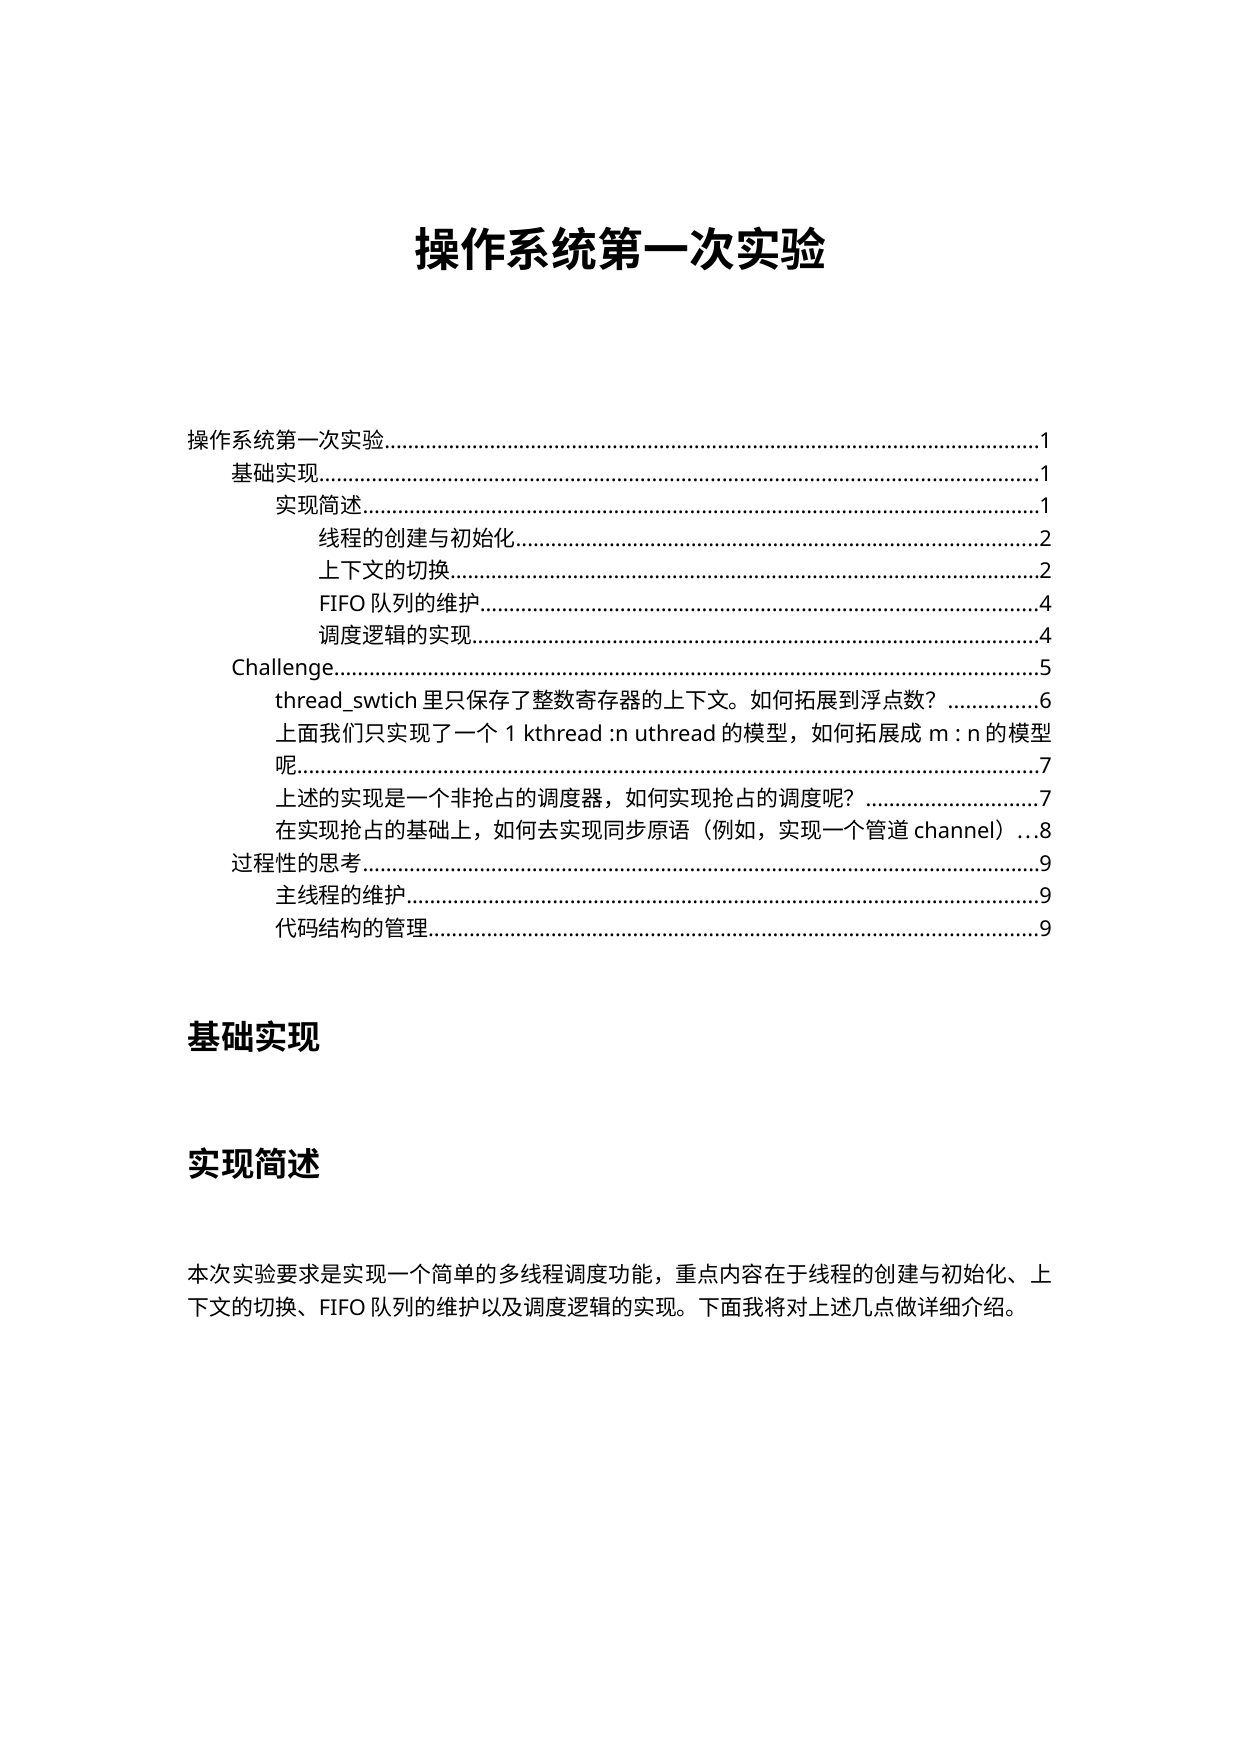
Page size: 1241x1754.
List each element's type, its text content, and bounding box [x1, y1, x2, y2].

text 主线程的维护 9 [275, 878, 1053, 910]
text 本次实验要求是实现一个简单的多线程调度功能，重点内容在于线程的创建与初始化、上下文的切换、FIFO队列的维护以及调度逻辑的实现。下面我将对上述几点做详细介绍。 [187, 1257, 1053, 1322]
text 上下文的切换 2 [319, 553, 1053, 585]
text 在实现抢占的基础上，如何去实现同步原语（例如，实现一个管道channel） 8 [275, 813, 1053, 845]
text 基础实现 1 [231, 455, 1053, 488]
text 代码结构的管理 9 [275, 910, 1053, 943]
text FIFO队列的维护 4 [319, 585, 1053, 618]
text 上述的实现是一个非抢占的调度器，如何实现抢占的调度呢？ 7 [275, 780, 1053, 813]
subtitle 基础实现 [187, 1002, 1053, 1067]
text 实现简述 1 [275, 488, 1053, 520]
text 线程的创建与初始化 2 [319, 520, 1053, 553]
text Challenge 5 [231, 650, 1053, 683]
text 操作系统第一次实验 1 [187, 423, 1053, 455]
text thread_swtich里只保存了整数寄存器的上下文。如何拓展到浮点数？ 6 [275, 683, 1053, 715]
subtitle 操作系统第一次实验 [187, 197, 1053, 295]
text 调度逻辑的实现 4 [319, 618, 1053, 650]
subtitle 实现简述 [187, 1129, 1053, 1194]
text 过程性的思考 9 [231, 845, 1053, 878]
text 上面我们只实现了一个1 kthread :n uthread的模型，如何拓展成m : n的模型呢 7 [275, 715, 1053, 780]
